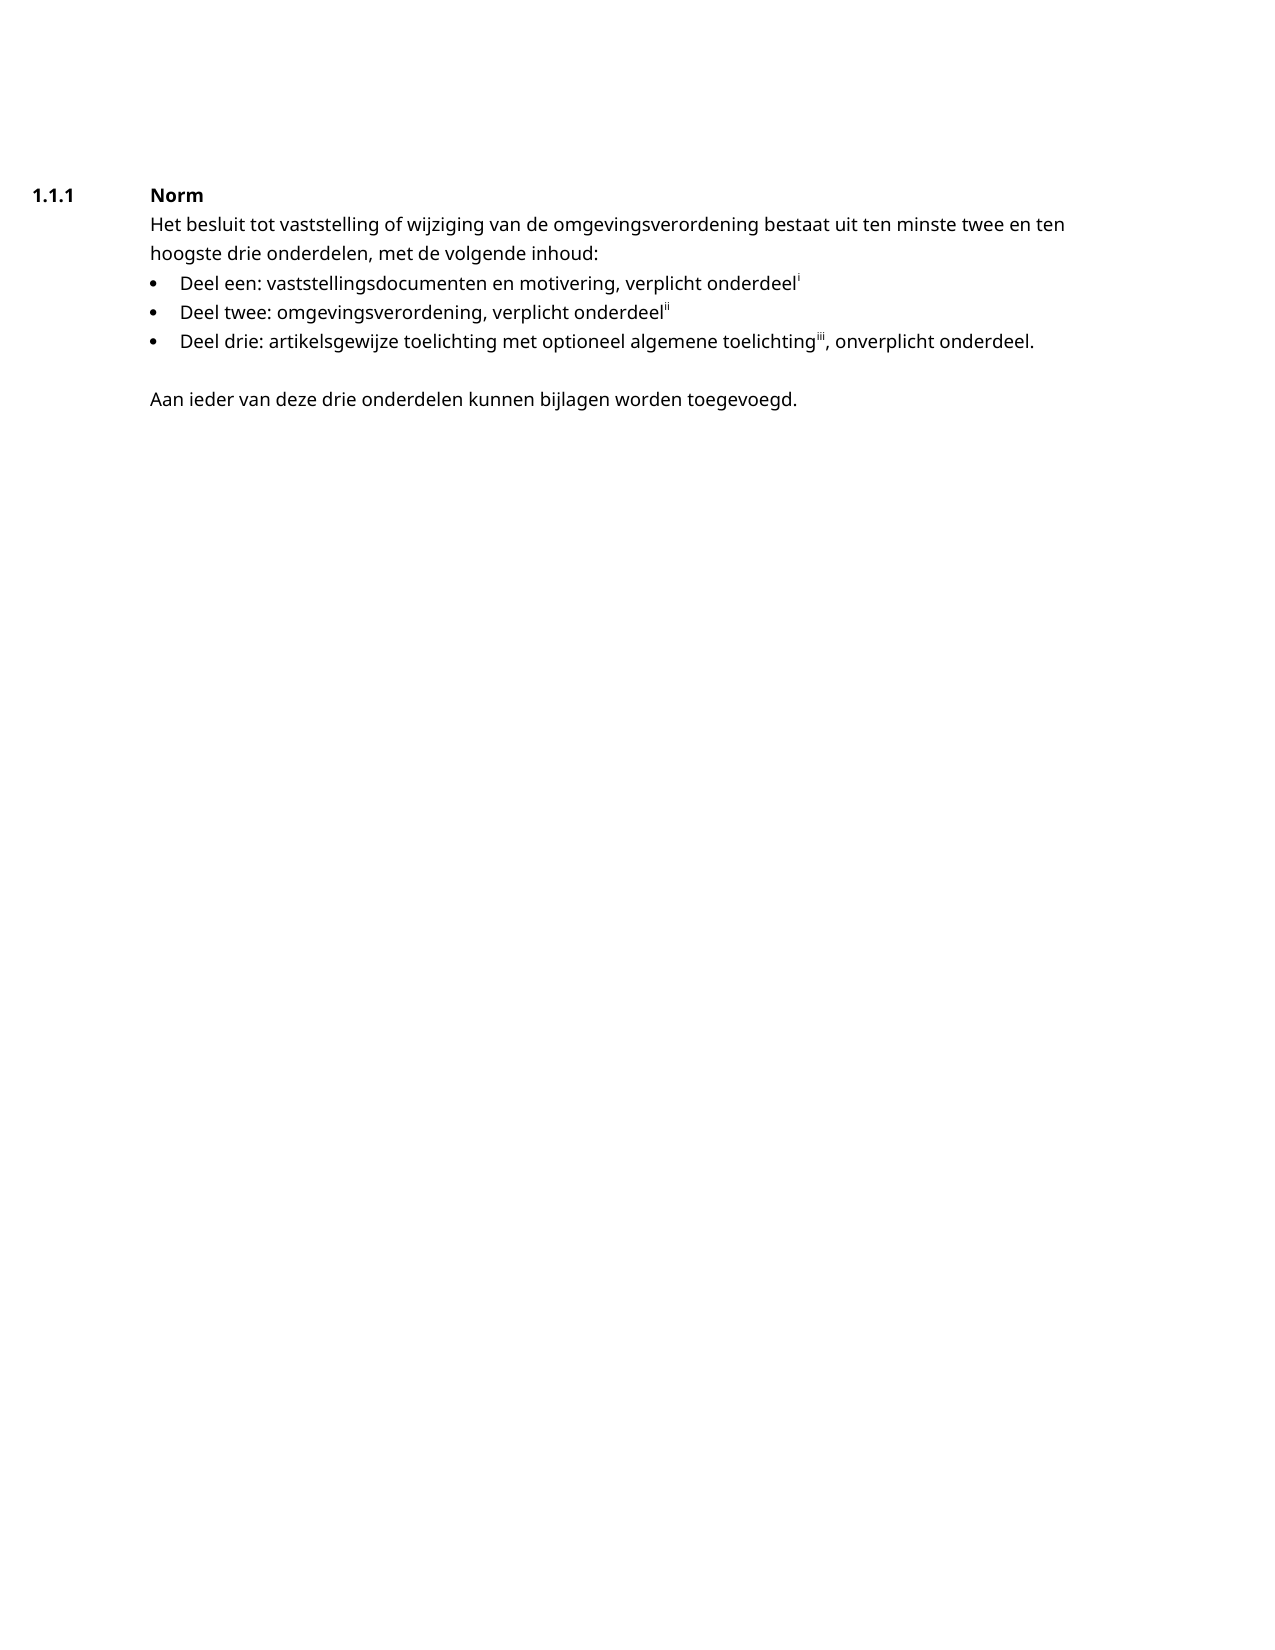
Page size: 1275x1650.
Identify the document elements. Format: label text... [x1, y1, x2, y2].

text Aan ieder van deze drie onderdelen kunnen bijlagen worden toegevoegd. [150, 383, 1125, 412]
text Het besluit tot vaststelling of wijziging van de omgevingsverordening bestaat uit ten minste twee en ten hoogste drie onderdelen, met de volgende inhoud: [150, 208, 1125, 267]
text Deel een: vaststellingsdocumenten en motivering, verplicht onderdeel [150, 267, 1125, 296]
text Deel drie: artikelsgewijze toelichting met optioneel algemene toelichting, onverplicht onderdeel. [150, 325, 1125, 354]
text Deel twee: omgevingsverordening, verplicht onderdeel [150, 296, 1125, 325]
subtitle Norm [32, 179, 1125, 208]
